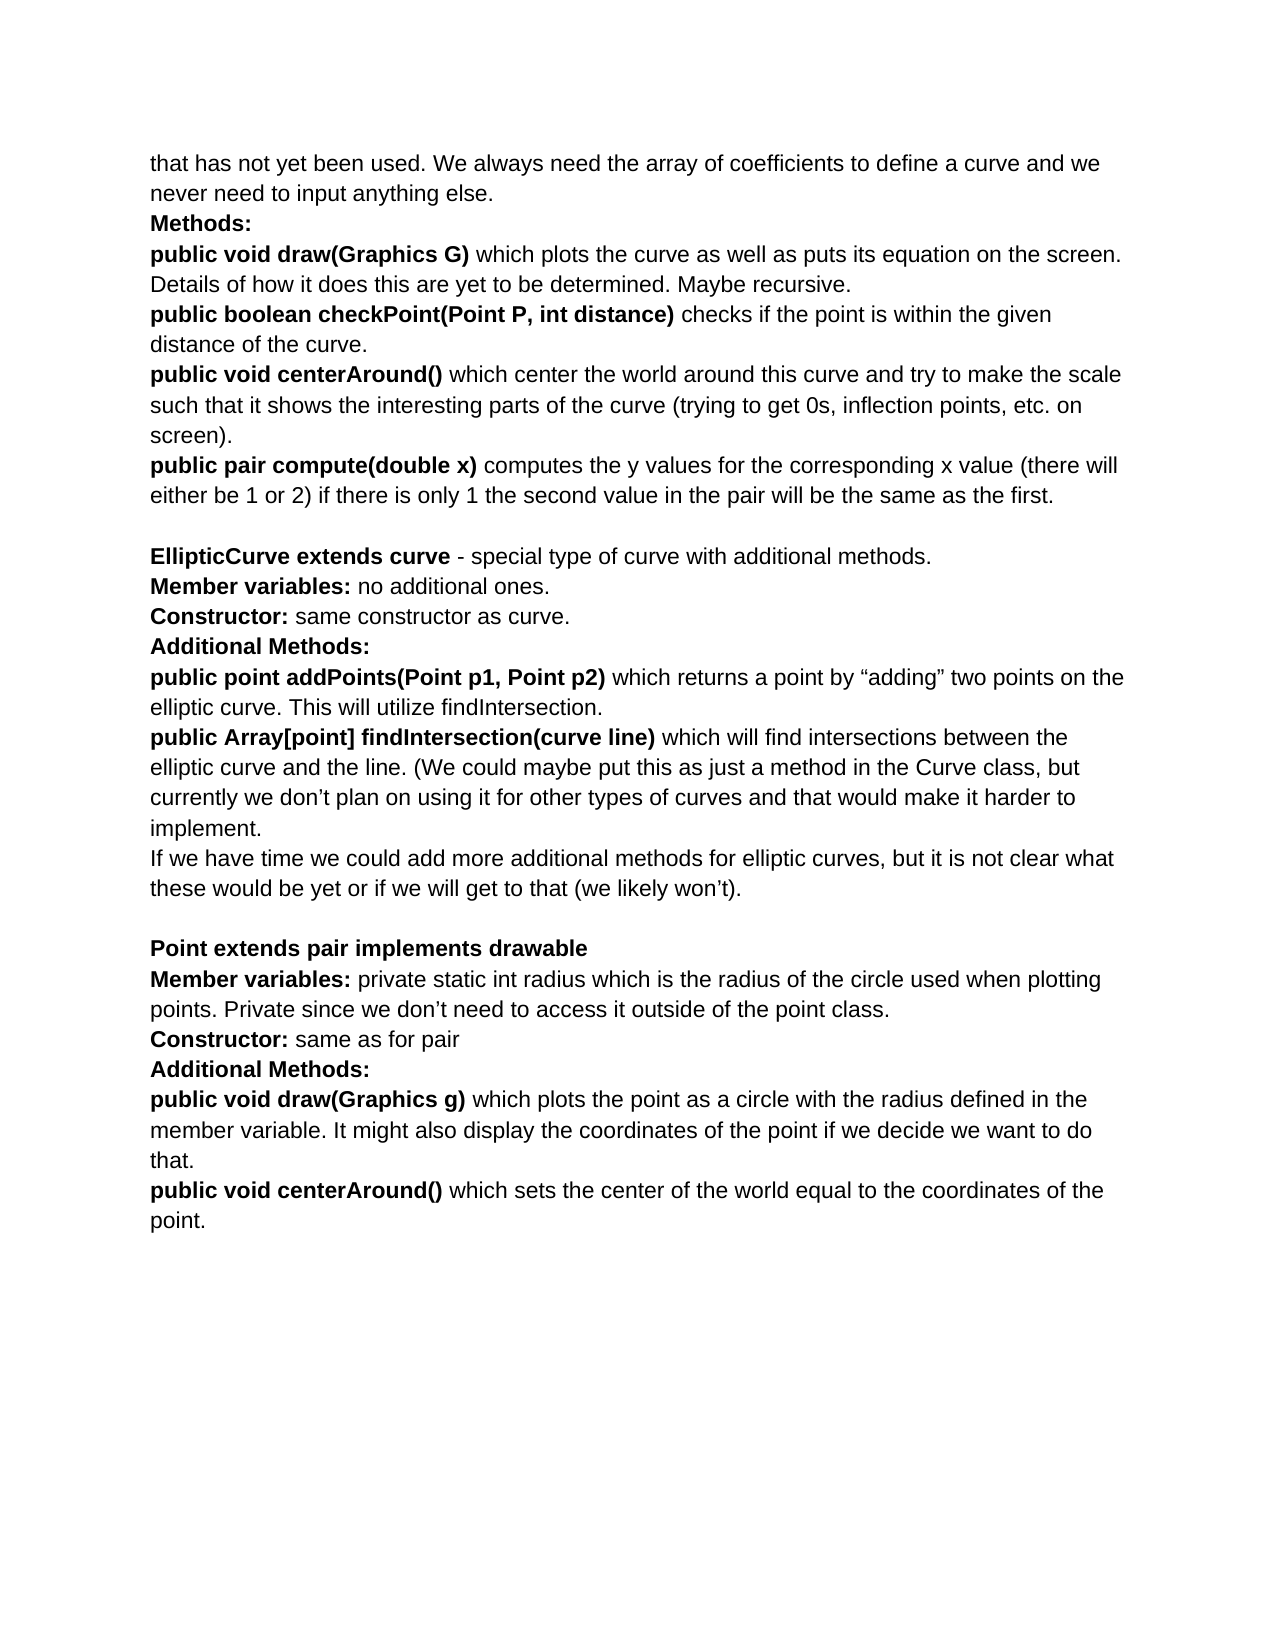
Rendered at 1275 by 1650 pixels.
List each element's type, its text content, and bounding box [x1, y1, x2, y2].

text Point extends pair implements drawable [150, 935, 1125, 962]
text public Array[point] findIntersection(curve line) which will find intersections between the elliptic curve and the line. (We could maybe put this as just a method in the Curve class, but currently we don’t plan on using it for other types of curves and that would make it harder to implement. [150, 724, 1125, 841]
text Additional Methods: [150, 633, 1125, 660]
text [150, 150, 1125, 207]
text public void draw(Graphics G) which plots the curve as well as puts its equation on the screen. Details of how it does this are yet to be determined. Maybe recursive. [150, 241, 1125, 297]
text public void draw(Graphics g) which plots the point as a circle with the radius defined in the member variable. It might also display the coordinates of the point if we decide we want to do that. [150, 1086, 1125, 1173]
text Member variables: private static int radius which is the radius of the circle used when plotting points. Private since we don’t need to access it outside of the point class. [150, 966, 1125, 1022]
text If we have time we could add more additional methods for elliptic curves, but it is not clear what these would be yet or if we will get to that (we likely won’t). [150, 845, 1125, 901]
text Methods: [150, 210, 1125, 237]
text public void centerAround() which sets the center of the world equal to the coordinates of the point. [150, 1177, 1125, 1234]
text EllipticCurve extends curve - special type of curve with additional methods. [150, 543, 1125, 569]
text public void centerAround() which center the world around this curve and try to make the scale such that it shows the interesting parts of the curve (trying to get 0s, inflection points, etc. on screen). [150, 361, 1125, 448]
text Additional Methods: [150, 1056, 1125, 1083]
text public pair compute(double x) computes the y values for the corresponding x value (there will either be 1 or 2) if there is only 1 the second value in the pair will be the same as the first. [150, 452, 1125, 509]
text Constructor: same as for pair [150, 1026, 1125, 1052]
text public point addPoints(Point p1, Point p2) which returns a point by “adding” two points on the elliptic curve. This will utilize findIntersection. [150, 663, 1125, 720]
text Constructor: same constructor as curve. [150, 603, 1125, 629]
text public boolean checkPoint(Point P, int distance) checks if the point is within the given distance of the curve. [150, 301, 1125, 358]
text Member variables: no additional ones. [150, 573, 1125, 599]
